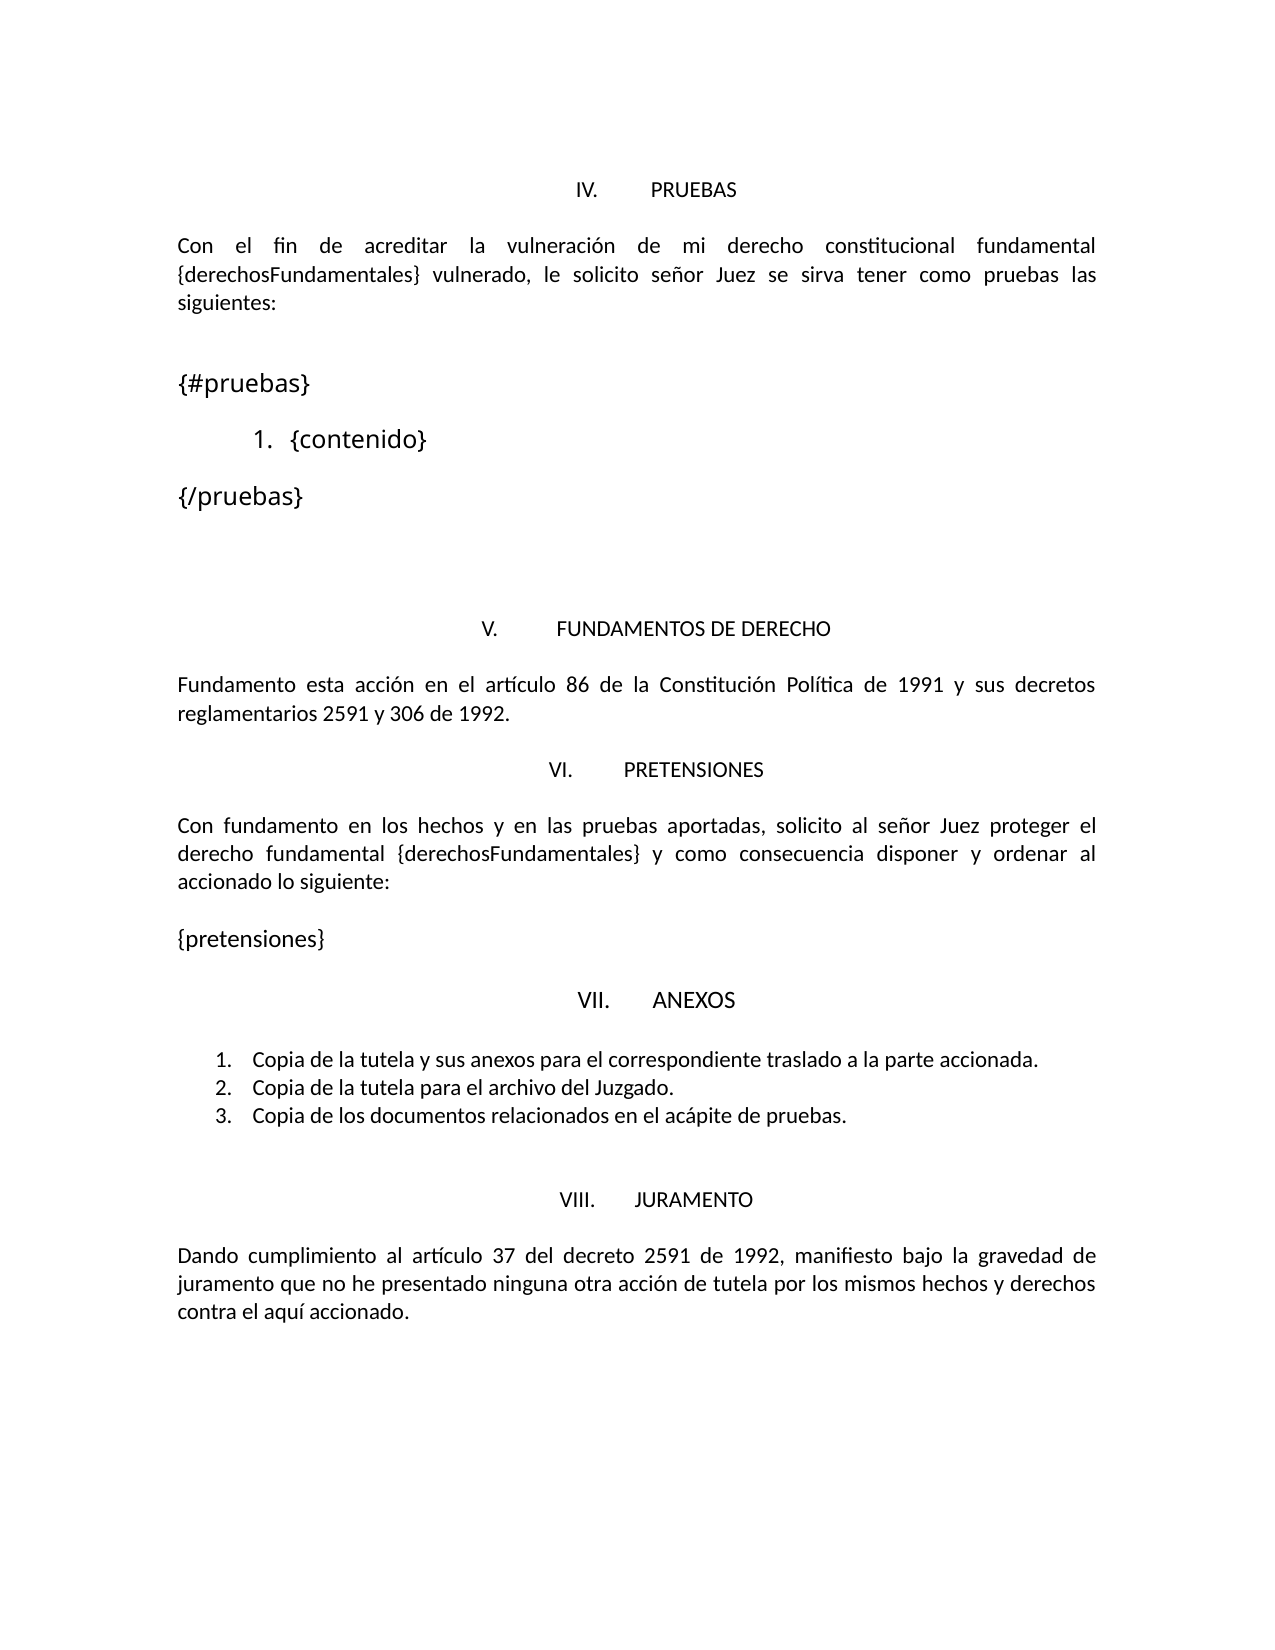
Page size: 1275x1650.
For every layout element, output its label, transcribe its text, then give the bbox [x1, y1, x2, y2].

text Dando cumplimiento al artículo 37 del decreto 2591 de 1992, manifiesto bajo la gravedad de juramento que no he presentado ninguna otra acción de tutela por los mismos hechos y derechos contra el aquí accionado. [177, 1241, 1098, 1325]
text Fundamento esta acción en el artículo 86 de la Constitución Política de 1991 y sus decretos reglamentarios 2591 y 306 de 1992. [177, 671, 1098, 727]
list {contenido} [252, 422, 1098, 456]
text Con fundamento en los hechos y en las pruebas aportadas, solicito al señor Juez proteger el derecho fundamental {derechosFundamentales} y como consecuencia disponer y ordenar al accionado lo siguiente: [177, 811, 1098, 895]
text {#pruebas} [178, 366, 1097, 400]
list FUNDAMENTOS DE DERECHO [215, 614, 1098, 643]
list Copia de la tutela para el archivo del Juzgado. [215, 1073, 1098, 1101]
list PRUEBAS [215, 176, 1098, 204]
text {/pruebas} [178, 479, 1097, 513]
list JURAMENTO [215, 1185, 1098, 1213]
list Copia de la tutela y sus anexos para el correspondiente traslado a la parte accionada. [215, 1045, 1098, 1073]
list ANEXOS [215, 984, 1098, 1014]
text {pretensiones} [177, 923, 1098, 953]
list PRETENSIONES [215, 755, 1098, 783]
text Con el fin de acreditar la vulneración de mi derecho constitucional fundamental {derechosFundamentales} vulnerado, le solicito señor Juez se sirva tener como pruebas las siguientes: [177, 232, 1098, 316]
list Copia de los documentos relacionados en el acápite de pruebas. [215, 1101, 1098, 1129]
